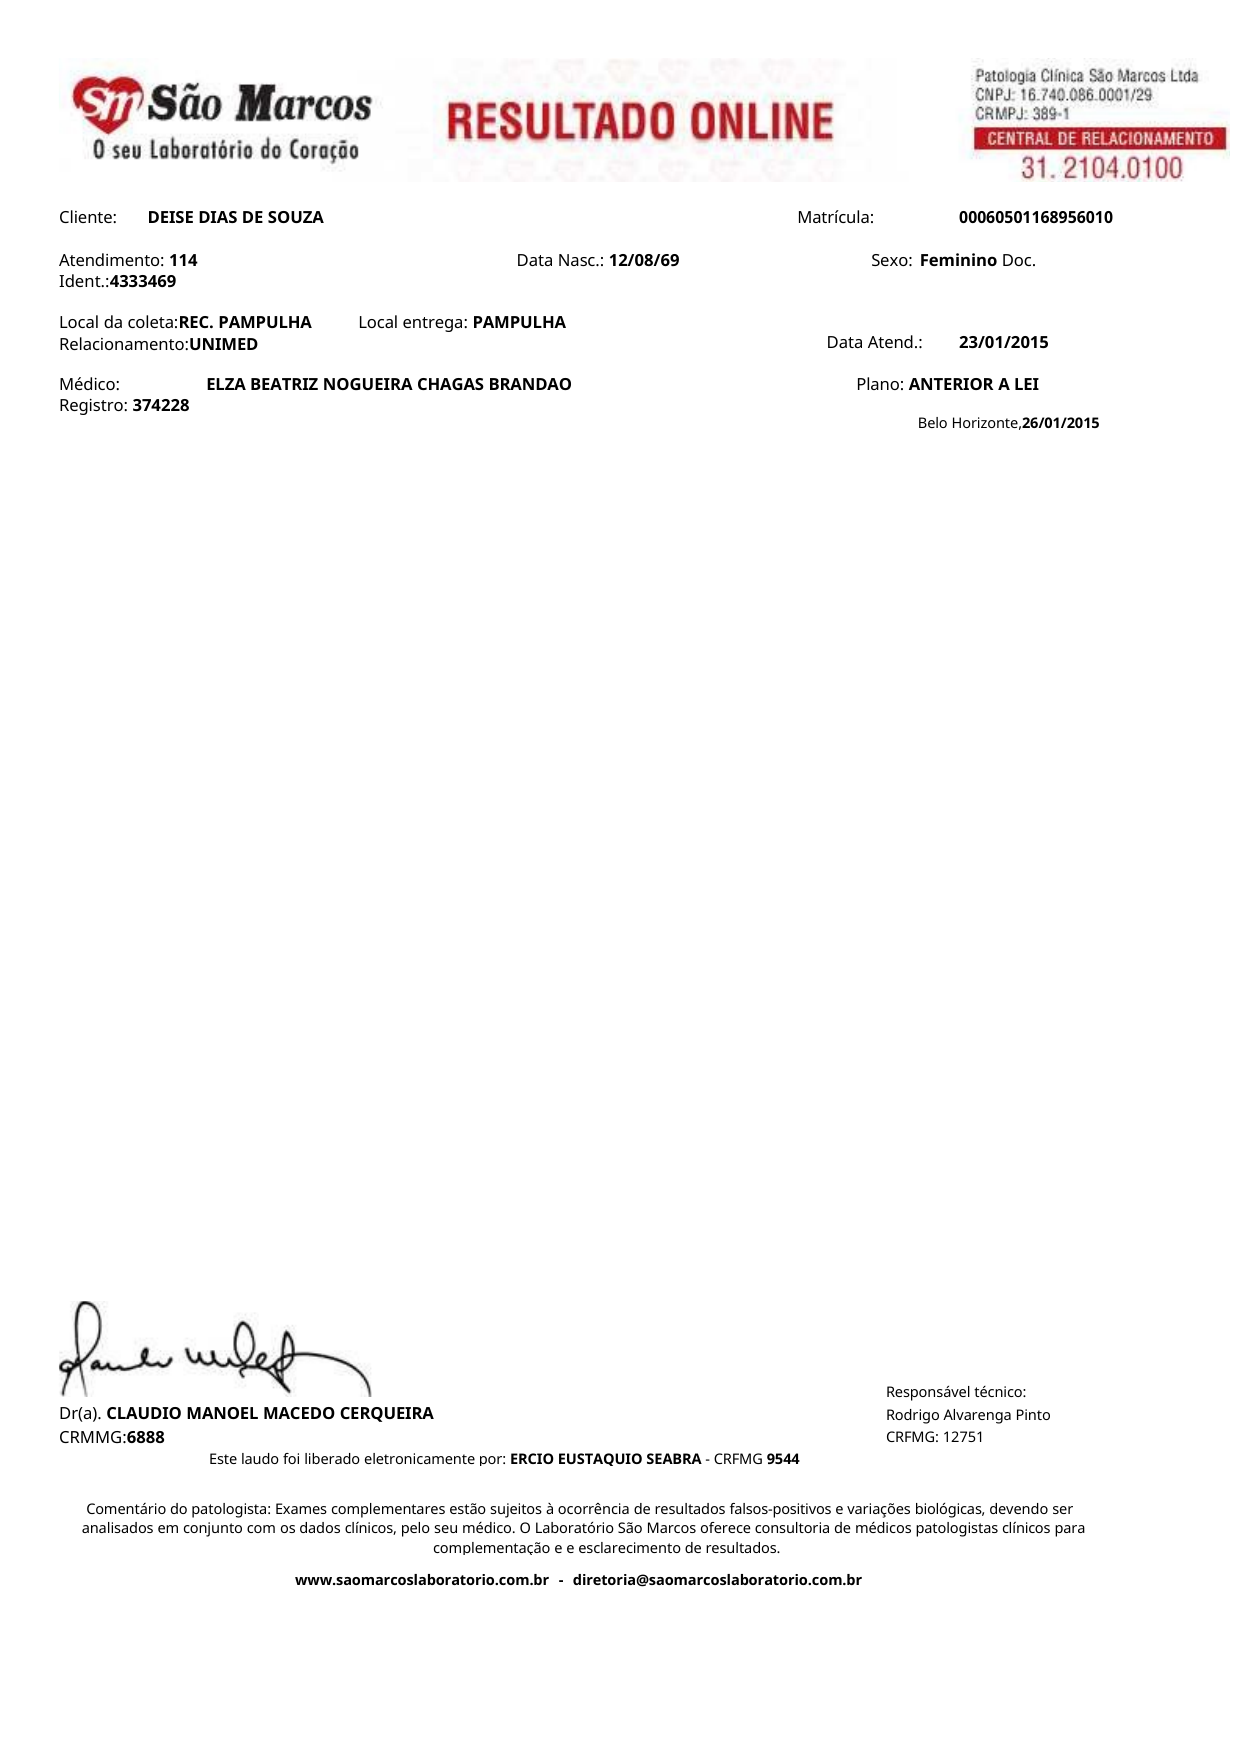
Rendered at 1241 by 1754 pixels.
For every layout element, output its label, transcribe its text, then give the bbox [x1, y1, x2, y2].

text Belo Horizonte,26/01/2015 [46, 412, 1100, 432]
picture [58, 1301, 372, 1397]
picture [58, 58, 1230, 182]
